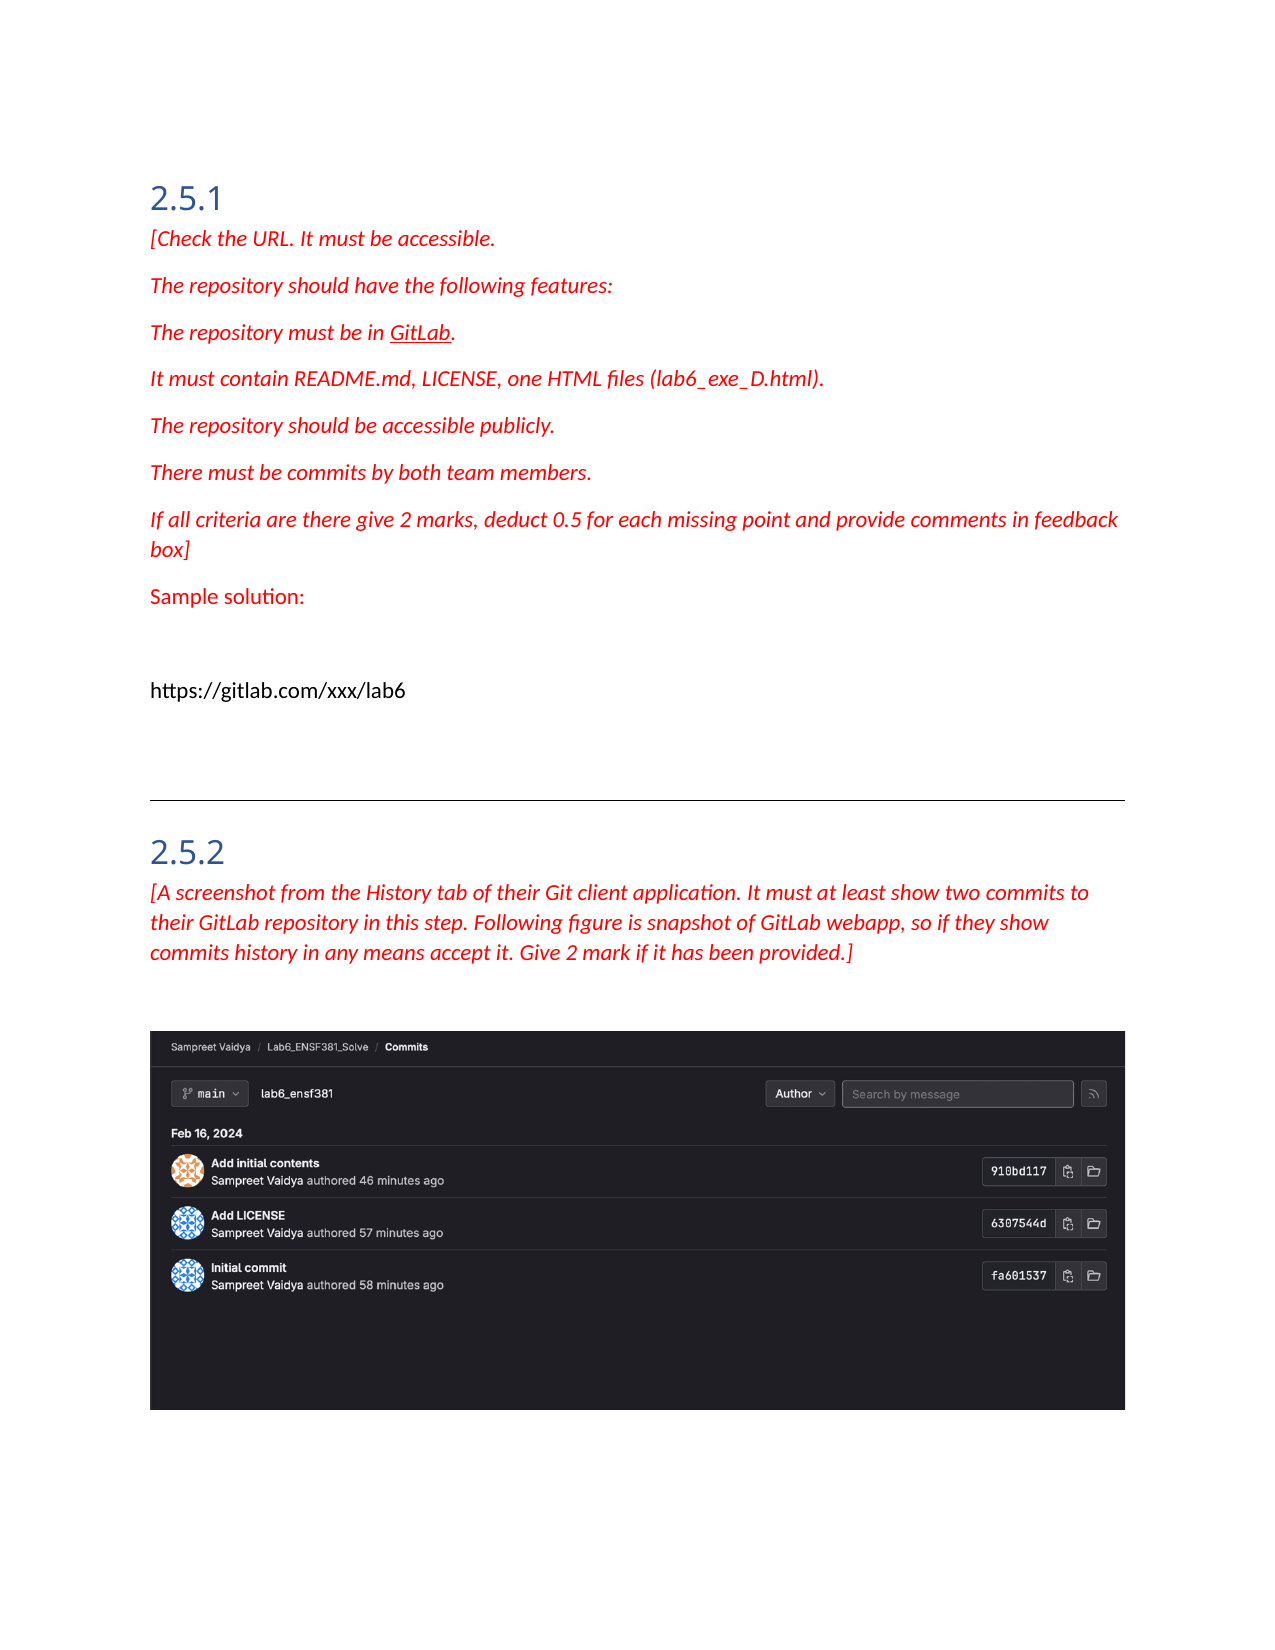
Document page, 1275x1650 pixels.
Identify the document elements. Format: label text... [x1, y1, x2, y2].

text It must contain README.md, LICENSE, one HTML files (lab6_exe_D.html). [150, 364, 1125, 393]
text The repository must be in GitLab. [150, 318, 1125, 346]
text The repository should have the following features: [150, 271, 1125, 299]
picture [150, 1031, 1125, 1410]
text The repository should be accessible publicly. [150, 411, 1125, 439]
text https://gitlab.com/xxx/lab6 [150, 676, 1125, 704]
text There must be commits by both team members. [150, 458, 1125, 486]
subtitle 2.5.2 [150, 829, 1125, 874]
text [Check the URL. It must be accessible. [150, 224, 1125, 252]
subtitle 2.5.1 [150, 175, 1125, 220]
text If all criteria are there give 2 marks, deduct 0.5 for each missing point and provide comments in feedback box] [150, 505, 1125, 563]
text [A screenshot from the History tab of their Git client application. It must at least show two commits to their GitLab repository in this step. Following figure is snapshot of GitLab webapp, so if they show commits history in any means accept it. Give 2 mark if it has been provided.] [150, 878, 1125, 966]
text Sample solution: [150, 582, 1125, 610]
